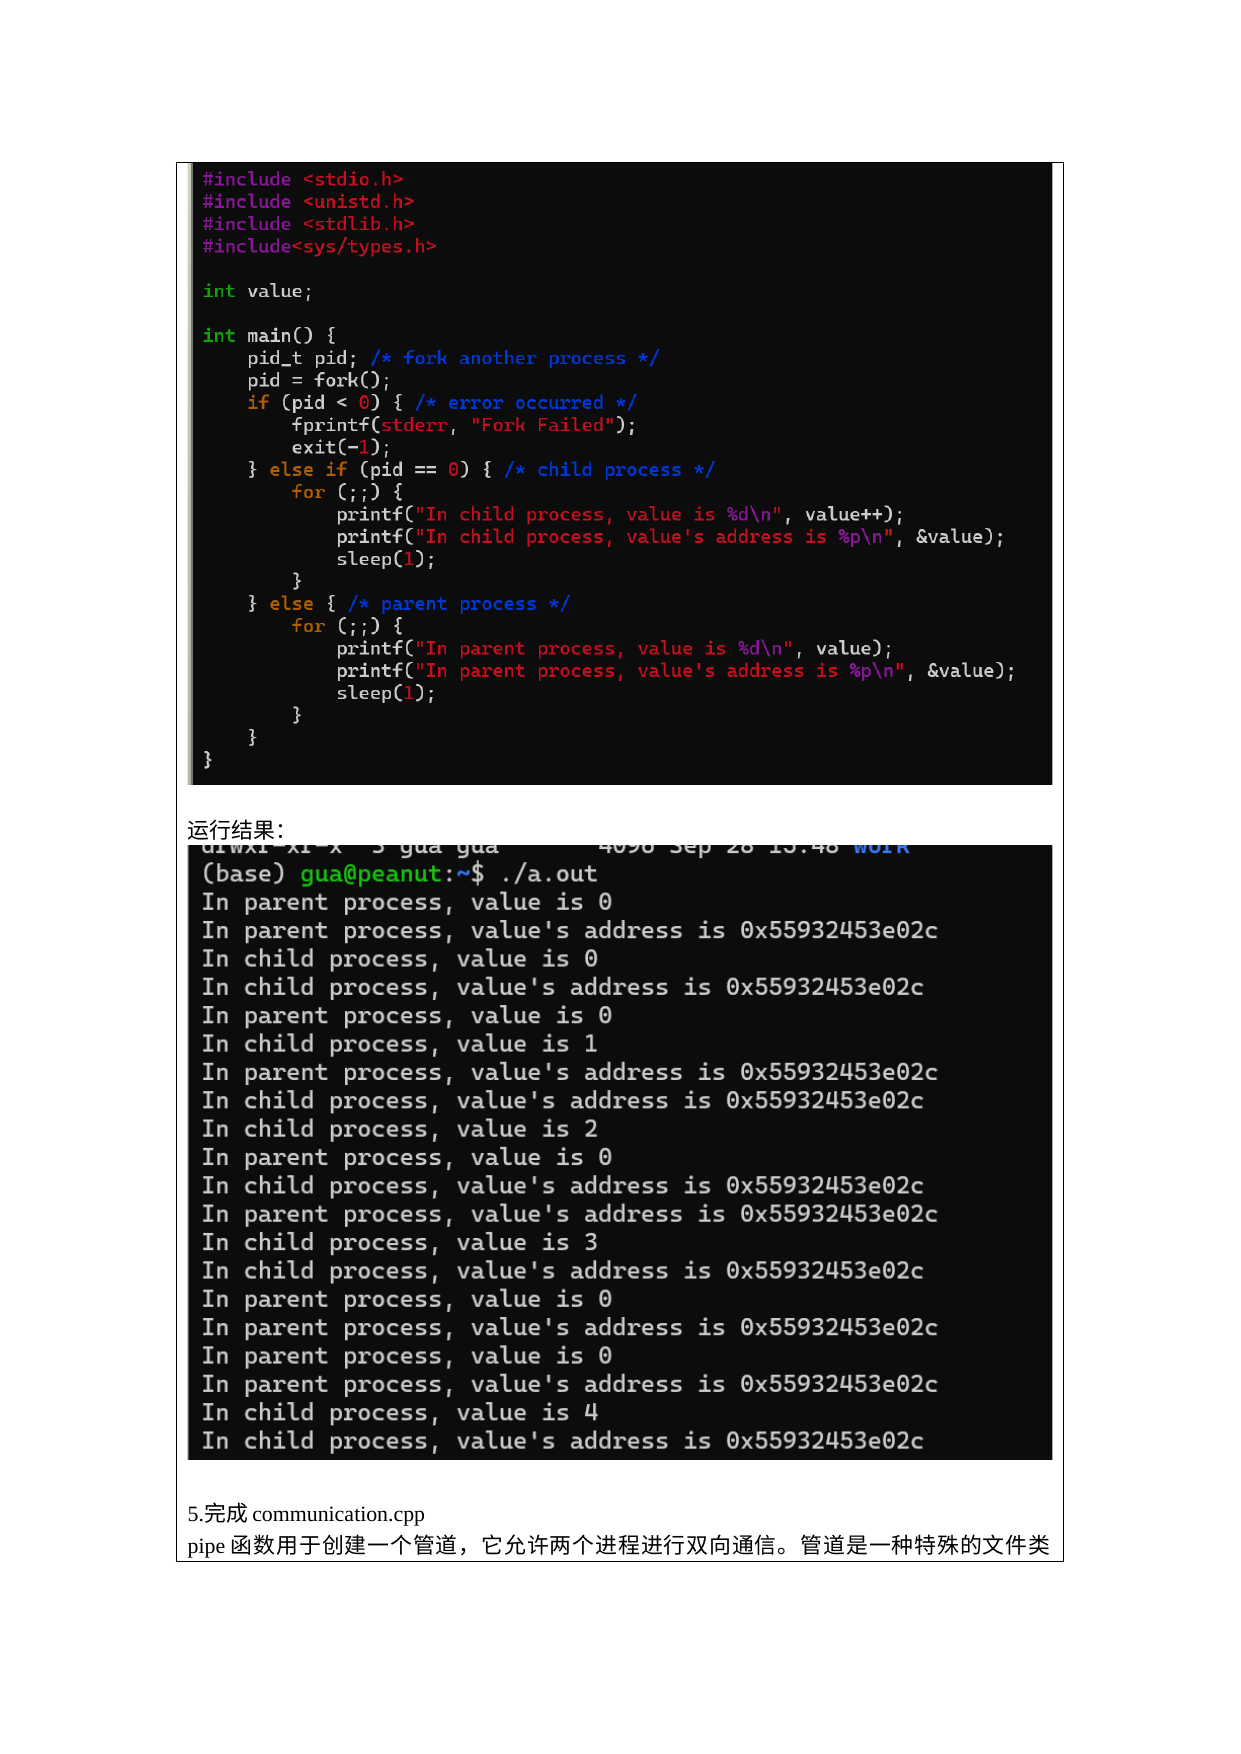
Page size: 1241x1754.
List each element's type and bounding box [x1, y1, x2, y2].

table_cell [177, 163, 1063, 1561]
picture [187, 163, 1053, 785]
picture [187, 845, 1053, 1460]
